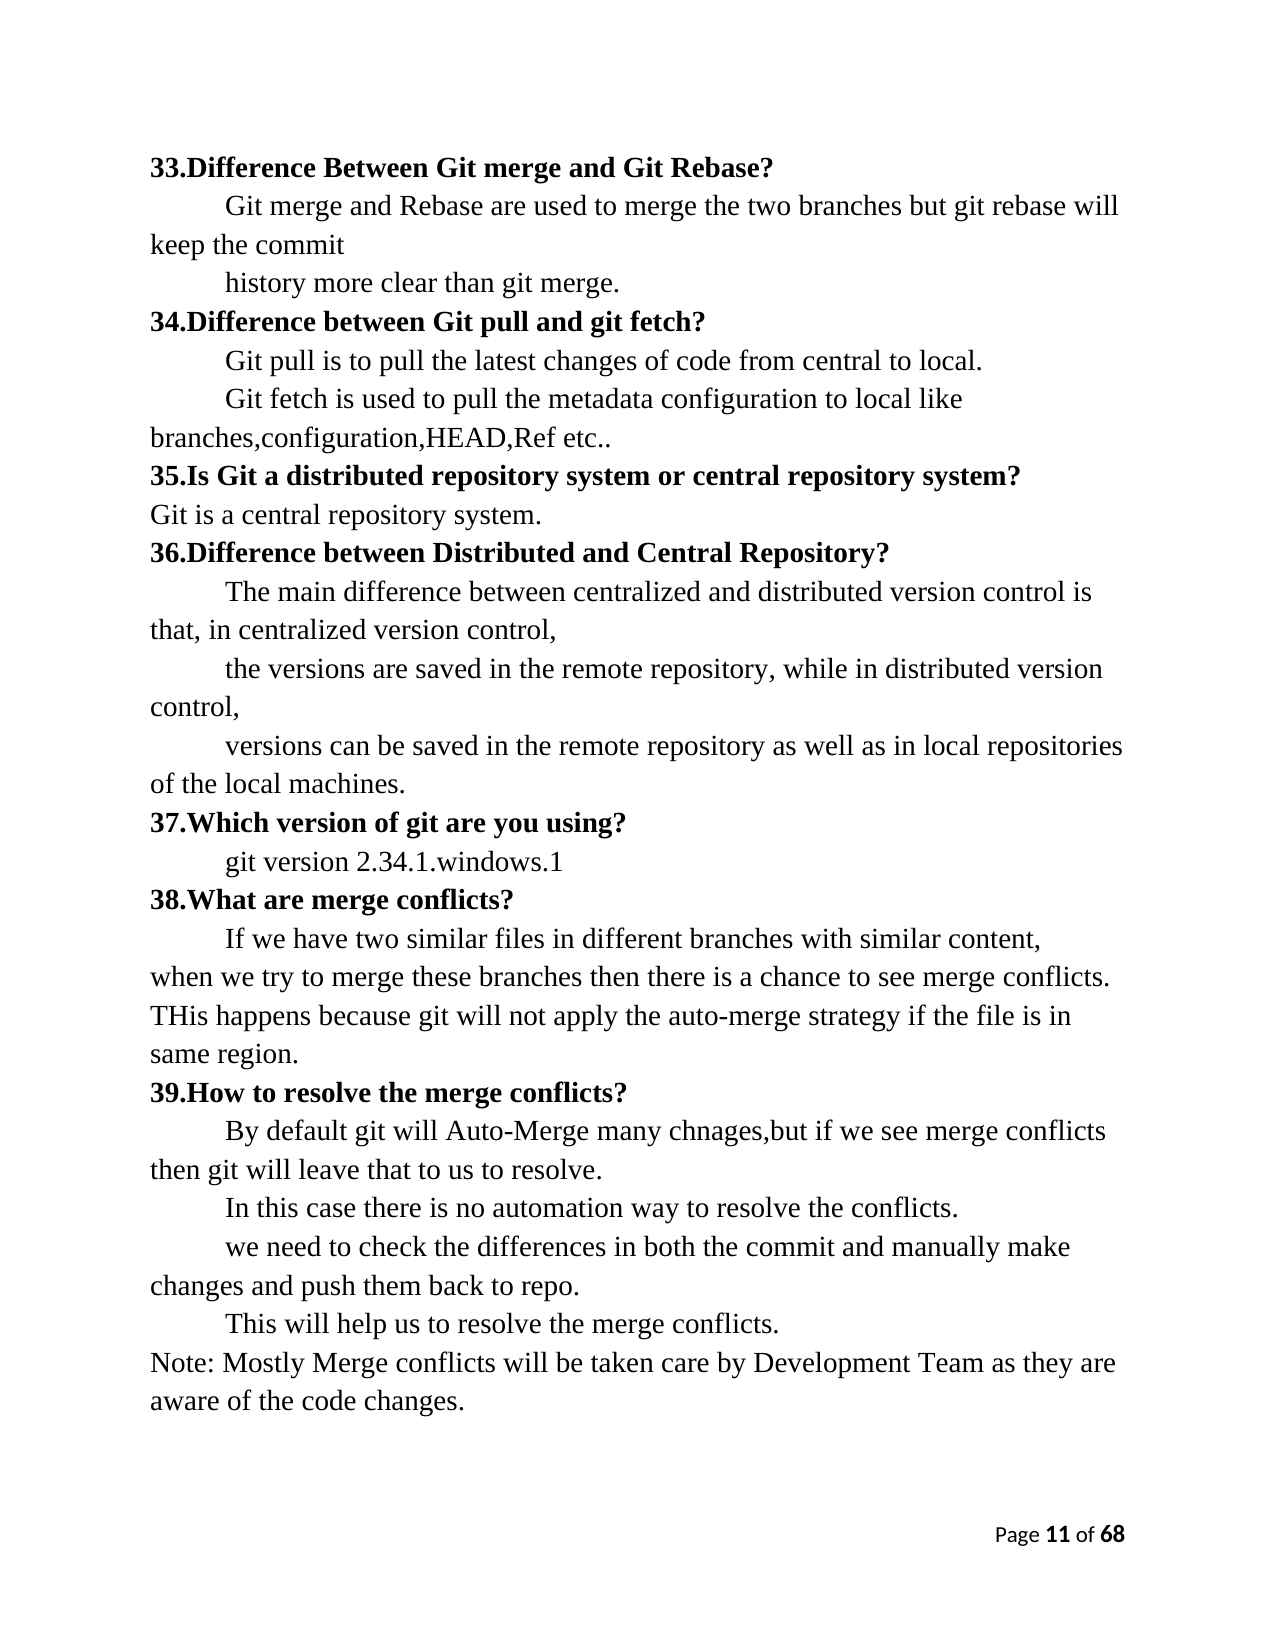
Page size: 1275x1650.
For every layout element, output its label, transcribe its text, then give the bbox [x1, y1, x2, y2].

text we need to check the differences in both the commit and manually make changes and push them back to repo. [150, 1229, 1125, 1301]
text when we try to merge these branches then there is a chance to see merge conflicts. [150, 959, 1125, 993]
text Git merge and Rebase are used to merge the two branches but git rebase will keep the commit [150, 188, 1125, 261]
text the versions are saved in the remote repository, while in distributed version control, [150, 651, 1125, 723]
text 37.Which version of git are you using? [150, 805, 1125, 839]
text 39.How to resolve the merge conflicts? [150, 1075, 1125, 1108]
text 34.Difference between Git pull and git fetch? [150, 304, 1125, 338]
text THis happens because git will not apply the auto-merge strategy if the file is in same region. [150, 998, 1125, 1070]
text history more clear than git merge. [150, 266, 1125, 299]
text Note: Mostly Merge conflicts will be taken care by Development Team as they are aware of the code changes. [150, 1345, 1125, 1417]
text versions can be saved in the remote repository as well as in local repositories of the local machines. [150, 728, 1125, 800]
text 36.Difference between Distributed and Central Repository? [150, 535, 1125, 569]
text This will help us to resolve the merge conflicts. [150, 1306, 1125, 1340]
text Git fetch is used to pull the metadata configuration to local like branches,configuration,HEAD,Ref etc.. [150, 381, 1125, 453]
text Git pull is to pull the latest changes of code from central to local. [150, 343, 1125, 376]
text 33.Difference Between Git merge and Git Rebase? [150, 150, 1125, 183]
text 35.Is Git a distributed repository system or central repository system? [150, 458, 1125, 492]
text git version 2.34.1.windows.1 [150, 844, 1125, 877]
text 38.What are merge conflicts? [150, 882, 1125, 916]
text The main difference between centralized and distributed version control is that, in centralized version control, [150, 574, 1125, 646]
text If we have two similar files in different branches with similar content, [150, 921, 1125, 954]
text Git is a central repository system. [150, 497, 1125, 530]
text In this case there is no automation way to resolve the conflicts. [150, 1191, 1125, 1224]
text By default git will Auto-Merge many chnages,but if we see merge conflicts then git will leave that to us to resolve. [150, 1113, 1125, 1186]
